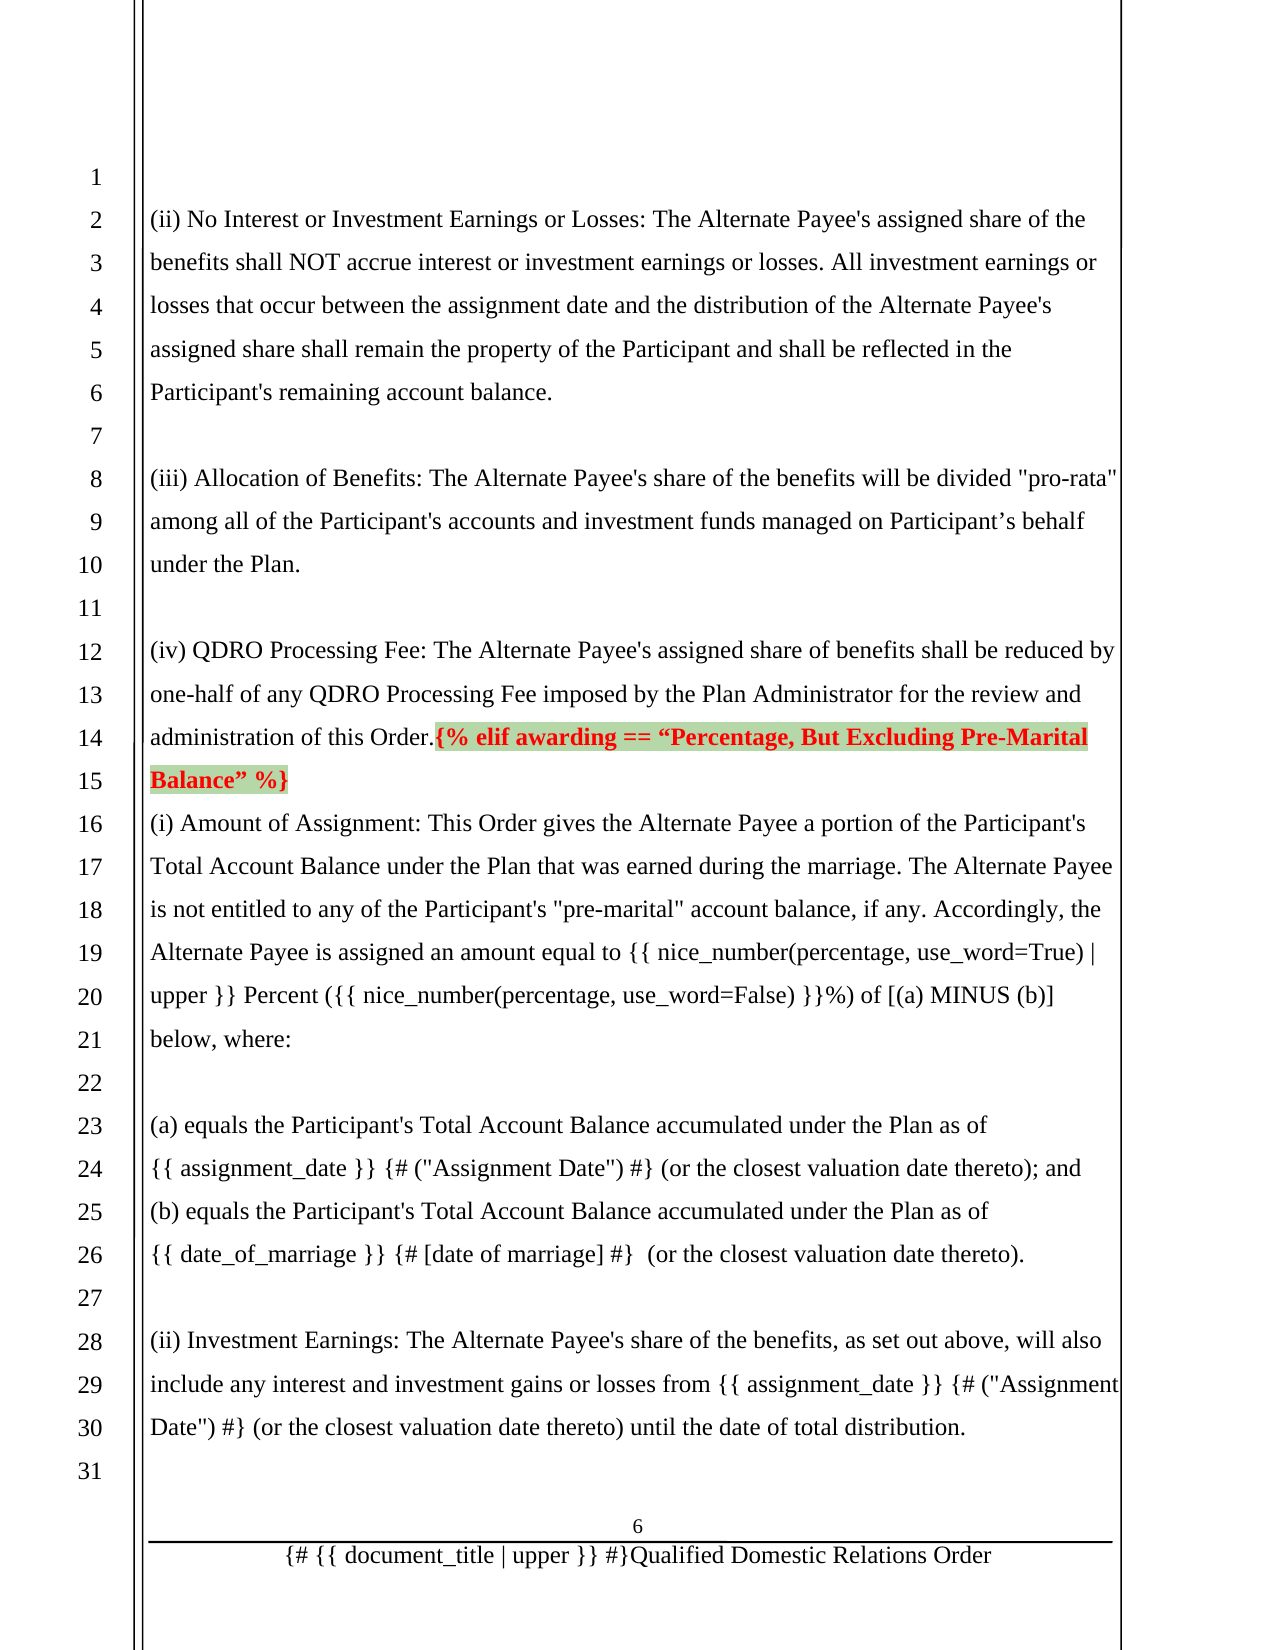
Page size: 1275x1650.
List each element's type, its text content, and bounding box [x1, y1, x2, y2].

text (iv) QDRO Processing Fee: The Alternate Payee's assigned share of benefits shall be reduced by one-half of any QDRO Processing Fee imposed by the Plan Administrator for the review and administration of this Order.{% elif awarding == “Percentage, But Excluding Pre-Marital Balance” %} [150, 636, 1125, 794]
text (i) Amount of Assignment: This Order gives the Alternate Payee a portion of the Participant's Total Account Balance under the Plan that was earned during the marriage. The Alternate Payee is not entitled to any of the Participant's "pre-marital" account balance, if any. Accordingly, the Alternate Payee is assigned an amount equal to {{ nice_number(percentage, use_word=True) | upper }} Percent ({{ nice_number(percentage, use_word=False) }}%) of [(a) MINUS (b)] below, where: [150, 808, 1125, 1052]
text (b) equals the Participant's Total Account Balance accumulated under the Plan as of {{ date_of_marriage }} {# [date of marriage] #} (or the closest valuation date thereto). [150, 1196, 1125, 1268]
text (iii) Allocation of Benefits: The Alternate Payee's share of the benefits will be divided "pro-rata" among all of the Participant's accounts and investment funds managed on Participant’s behalf under the Plan. [150, 463, 1125, 578]
text (ii) No Interest or Investment Earnings or Losses: The Alternate Payee's assigned share of the benefits shall NOT accrue interest or investment earnings or losses. All investment earnings or losses that occur between the assignment date and the distribution of the Alternate Payee's assigned share shall remain the property of the Participant and shall be reflected in the Participant's remaining account balance. [150, 204, 1125, 406]
text (a) equals the Participant's Total Account Balance accumulated under the Plan as of {{ assignment_date }} {# ("Assignment Date") #} (or the closest valuation date thereto); and [150, 1110, 1125, 1182]
text (ii) Investment Earnings: The Alternate Payee's share of the benefits, as set out above, will also include any interest and investment gains or losses from {{ assignment_date }} {# ("Assignment Date") #} (or the closest valuation date thereto) until the date of total distribution. [150, 1326, 1125, 1441]
